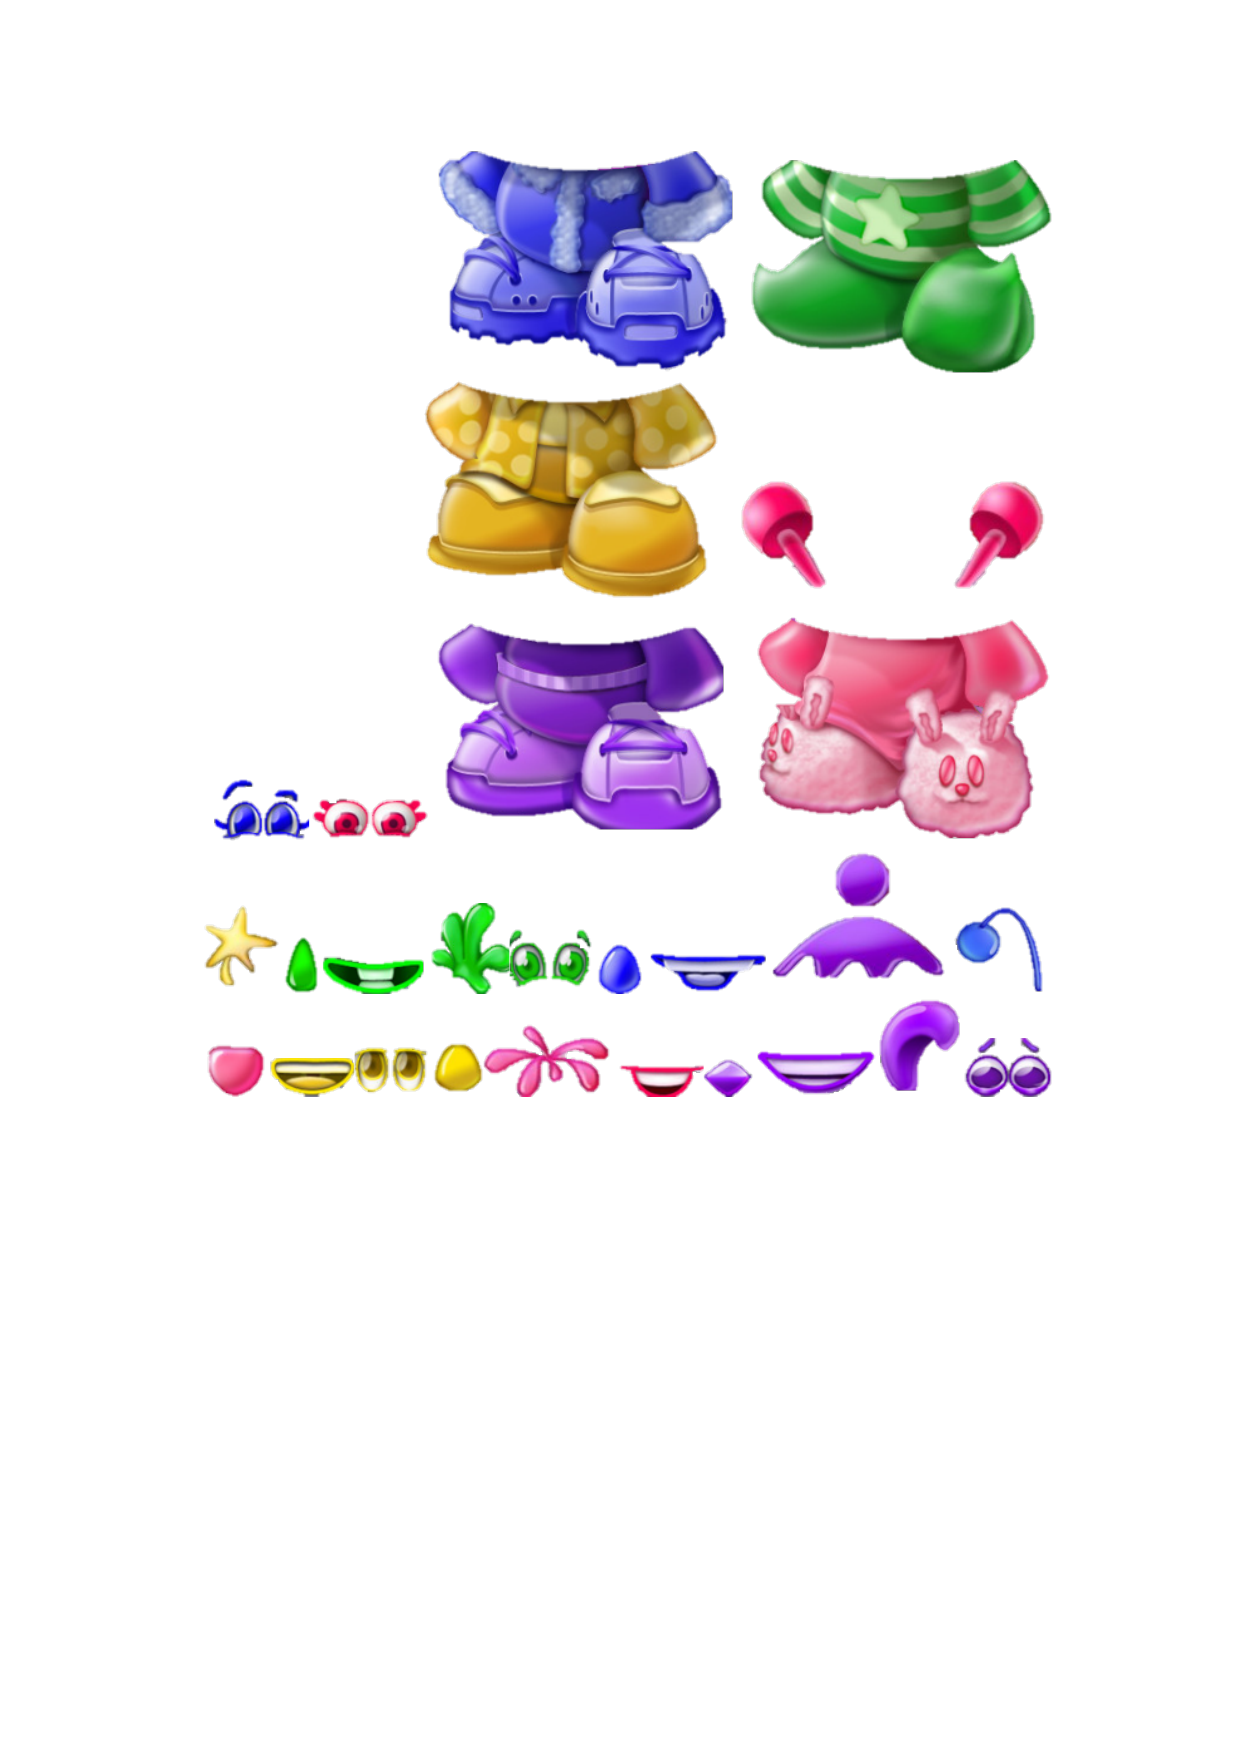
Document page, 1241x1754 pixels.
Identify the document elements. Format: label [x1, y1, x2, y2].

picture [212, 601, 1053, 842]
picture [418, 377, 1053, 600]
picture [430, 150, 1053, 375]
picture [197, 843, 1053, 994]
picture [204, 996, 1053, 1097]
